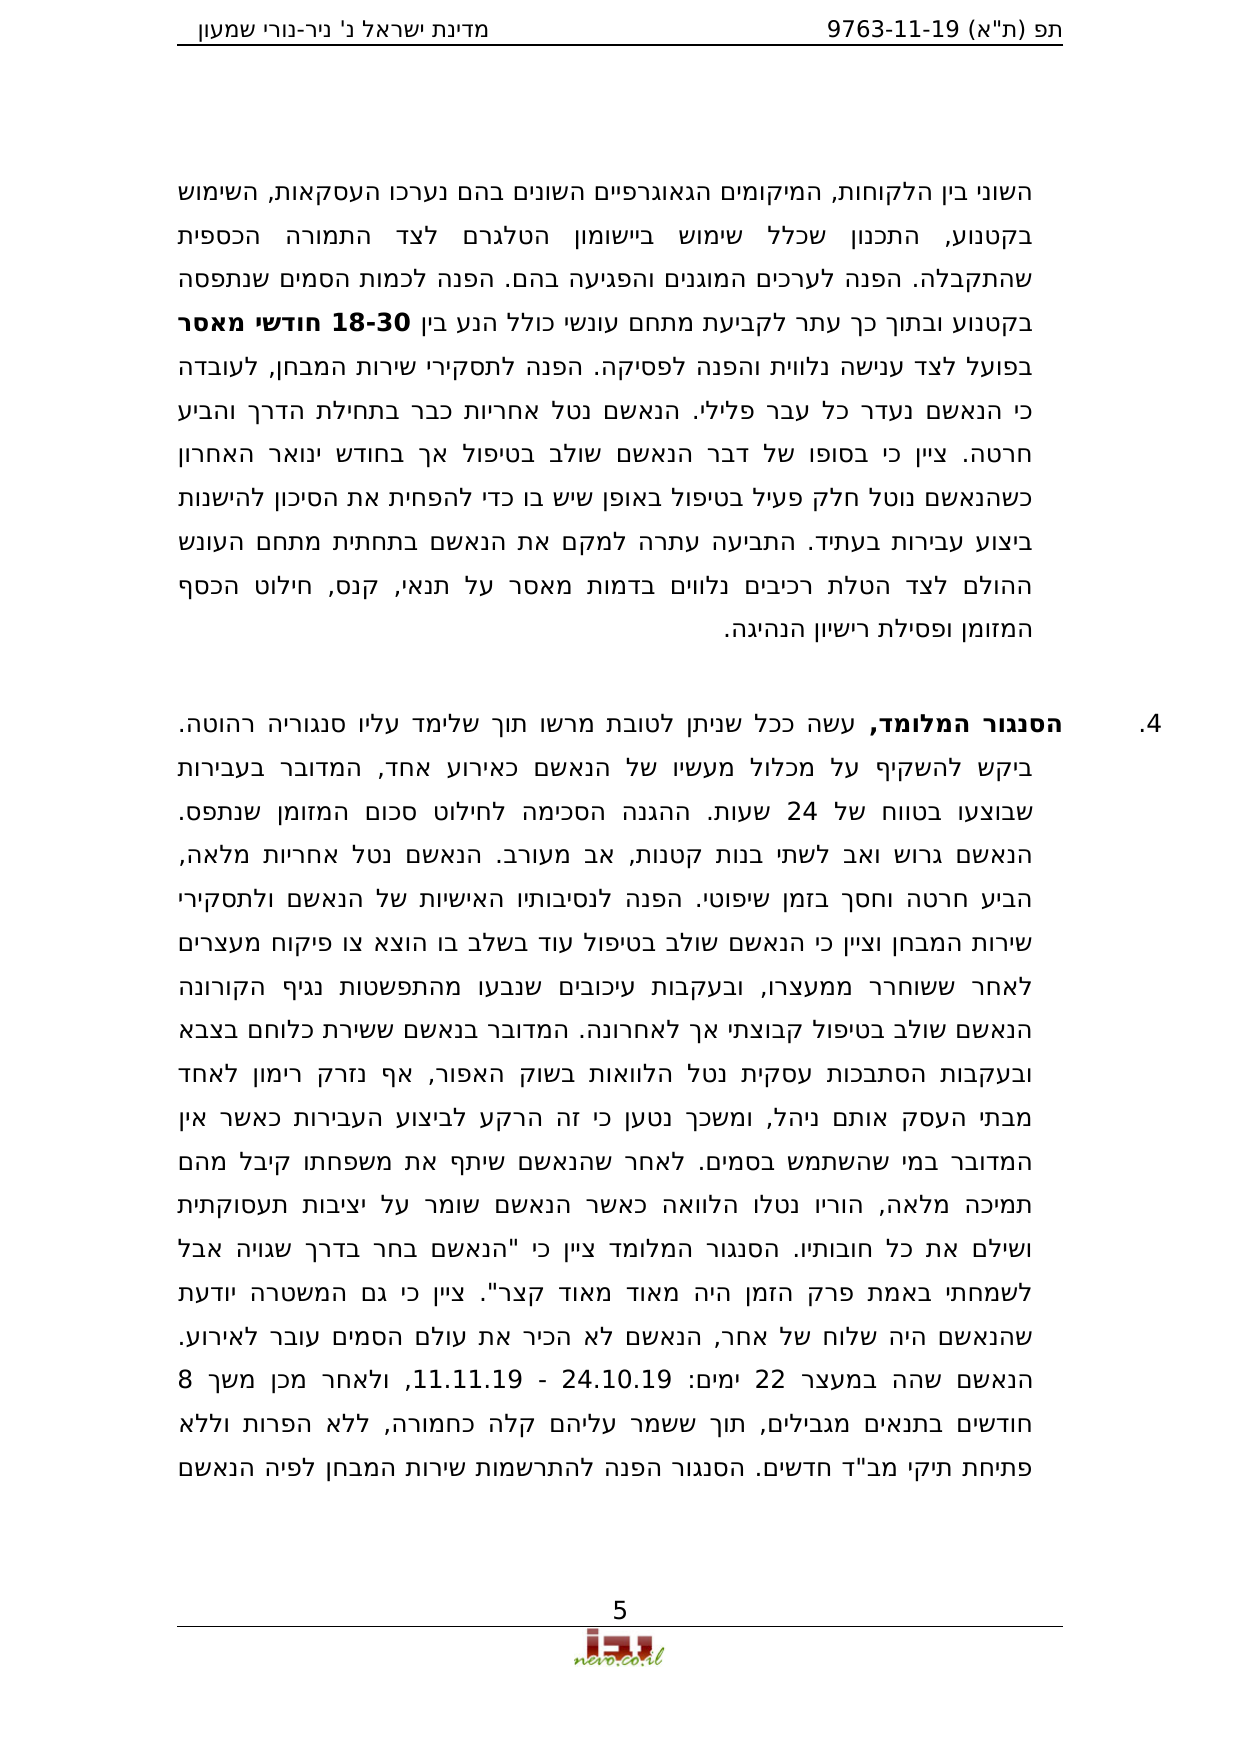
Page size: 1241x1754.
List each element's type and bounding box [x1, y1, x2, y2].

list [177, 177, 1138, 644]
picture [574, 1628, 666, 1667]
list [177, 709, 1138, 1482]
